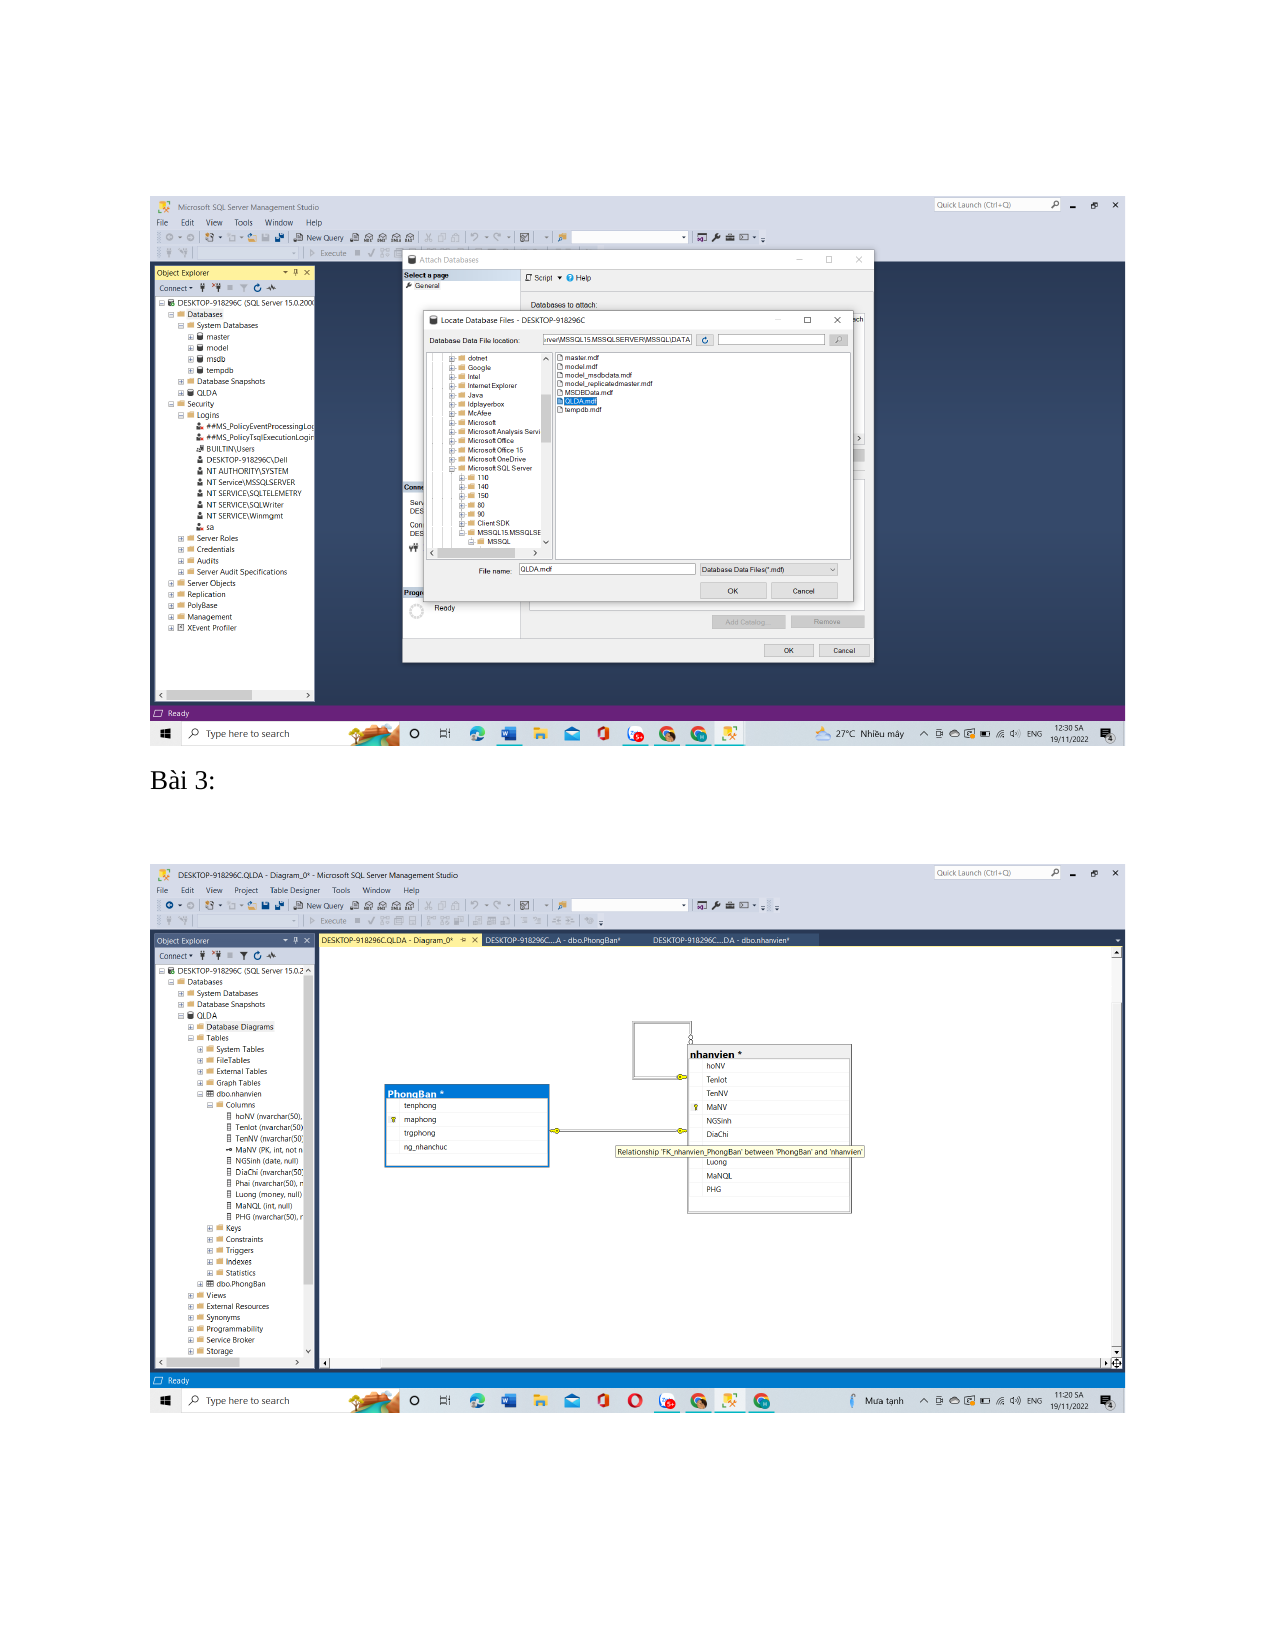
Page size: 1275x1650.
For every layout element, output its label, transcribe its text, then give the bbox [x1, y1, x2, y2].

picture [150, 864, 1125, 1413]
picture [150, 196, 1125, 746]
text Bài 3: [150, 764, 1125, 795]
